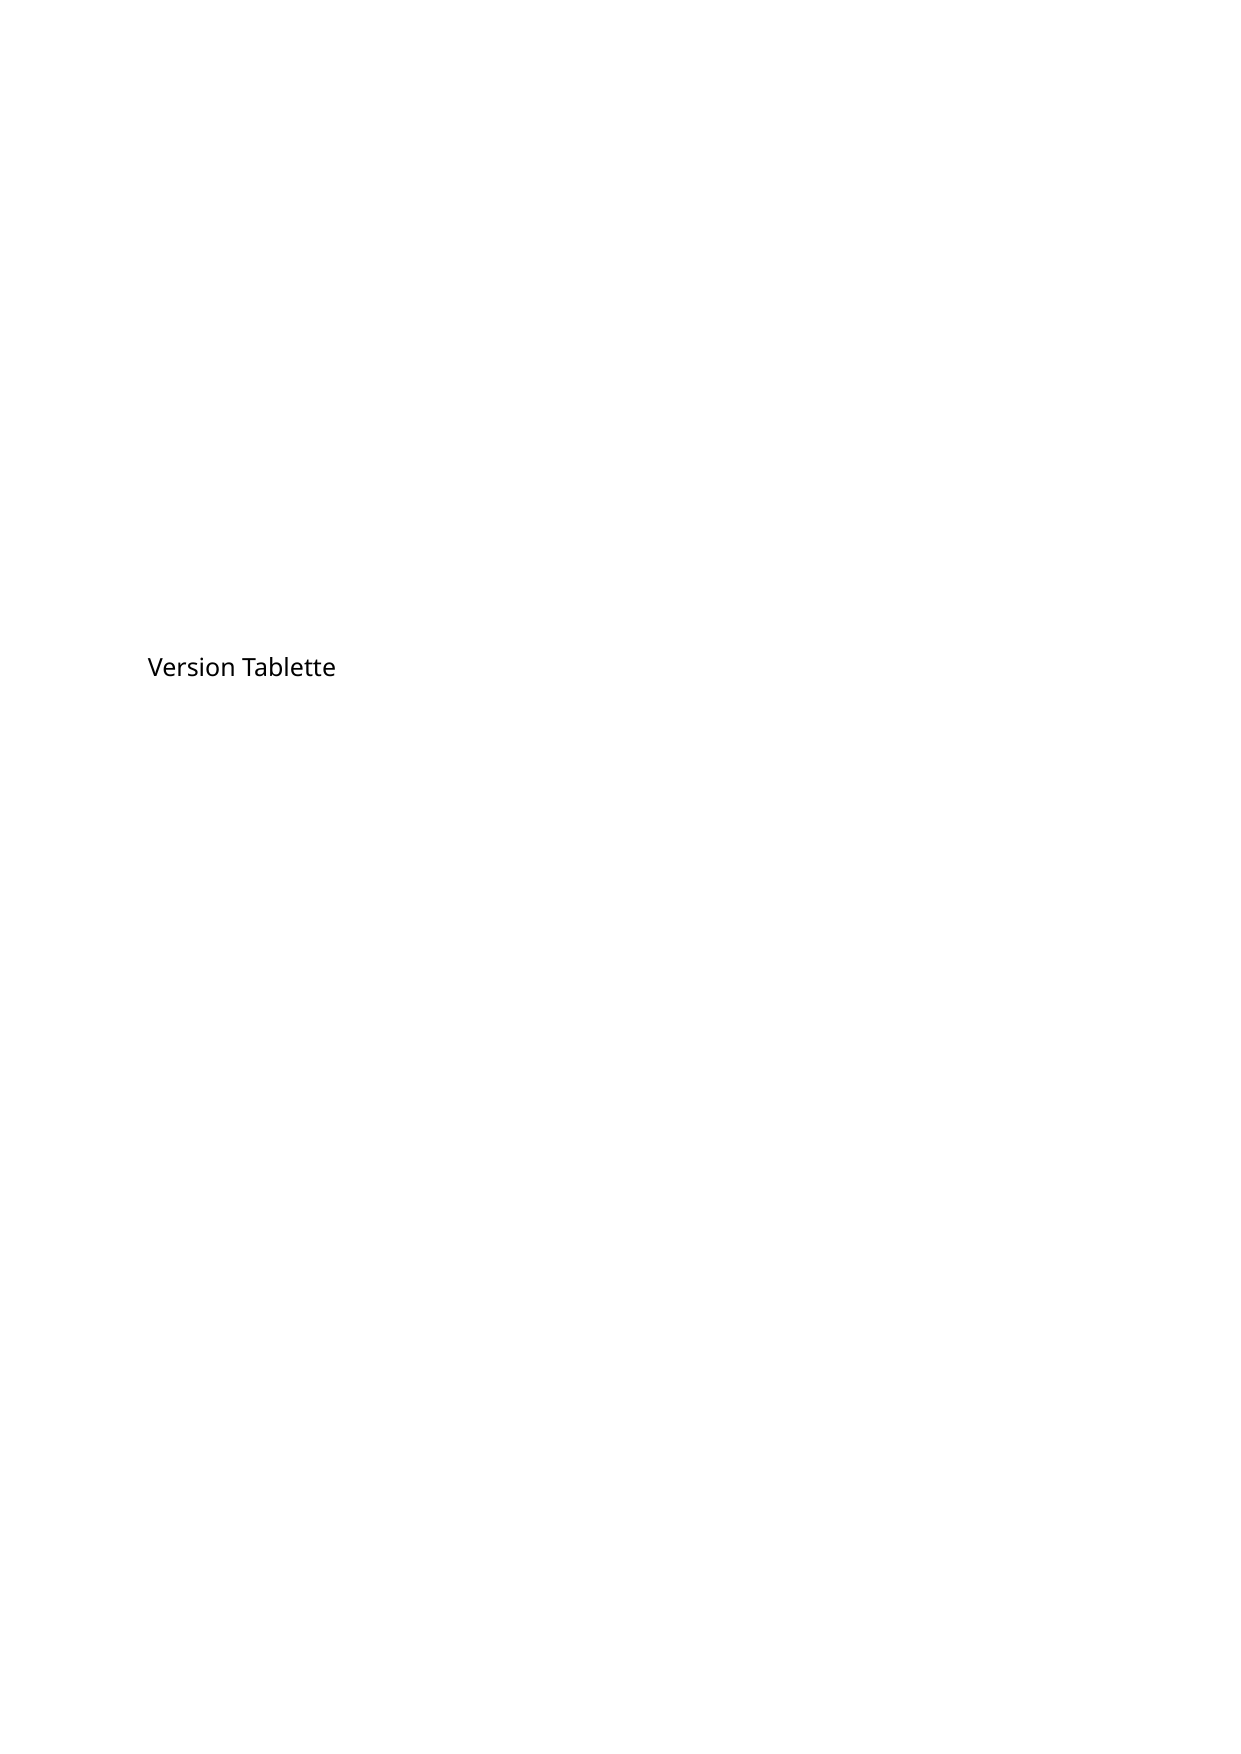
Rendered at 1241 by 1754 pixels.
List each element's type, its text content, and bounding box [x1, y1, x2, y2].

text Version Tablette [148, 650, 1093, 684]
